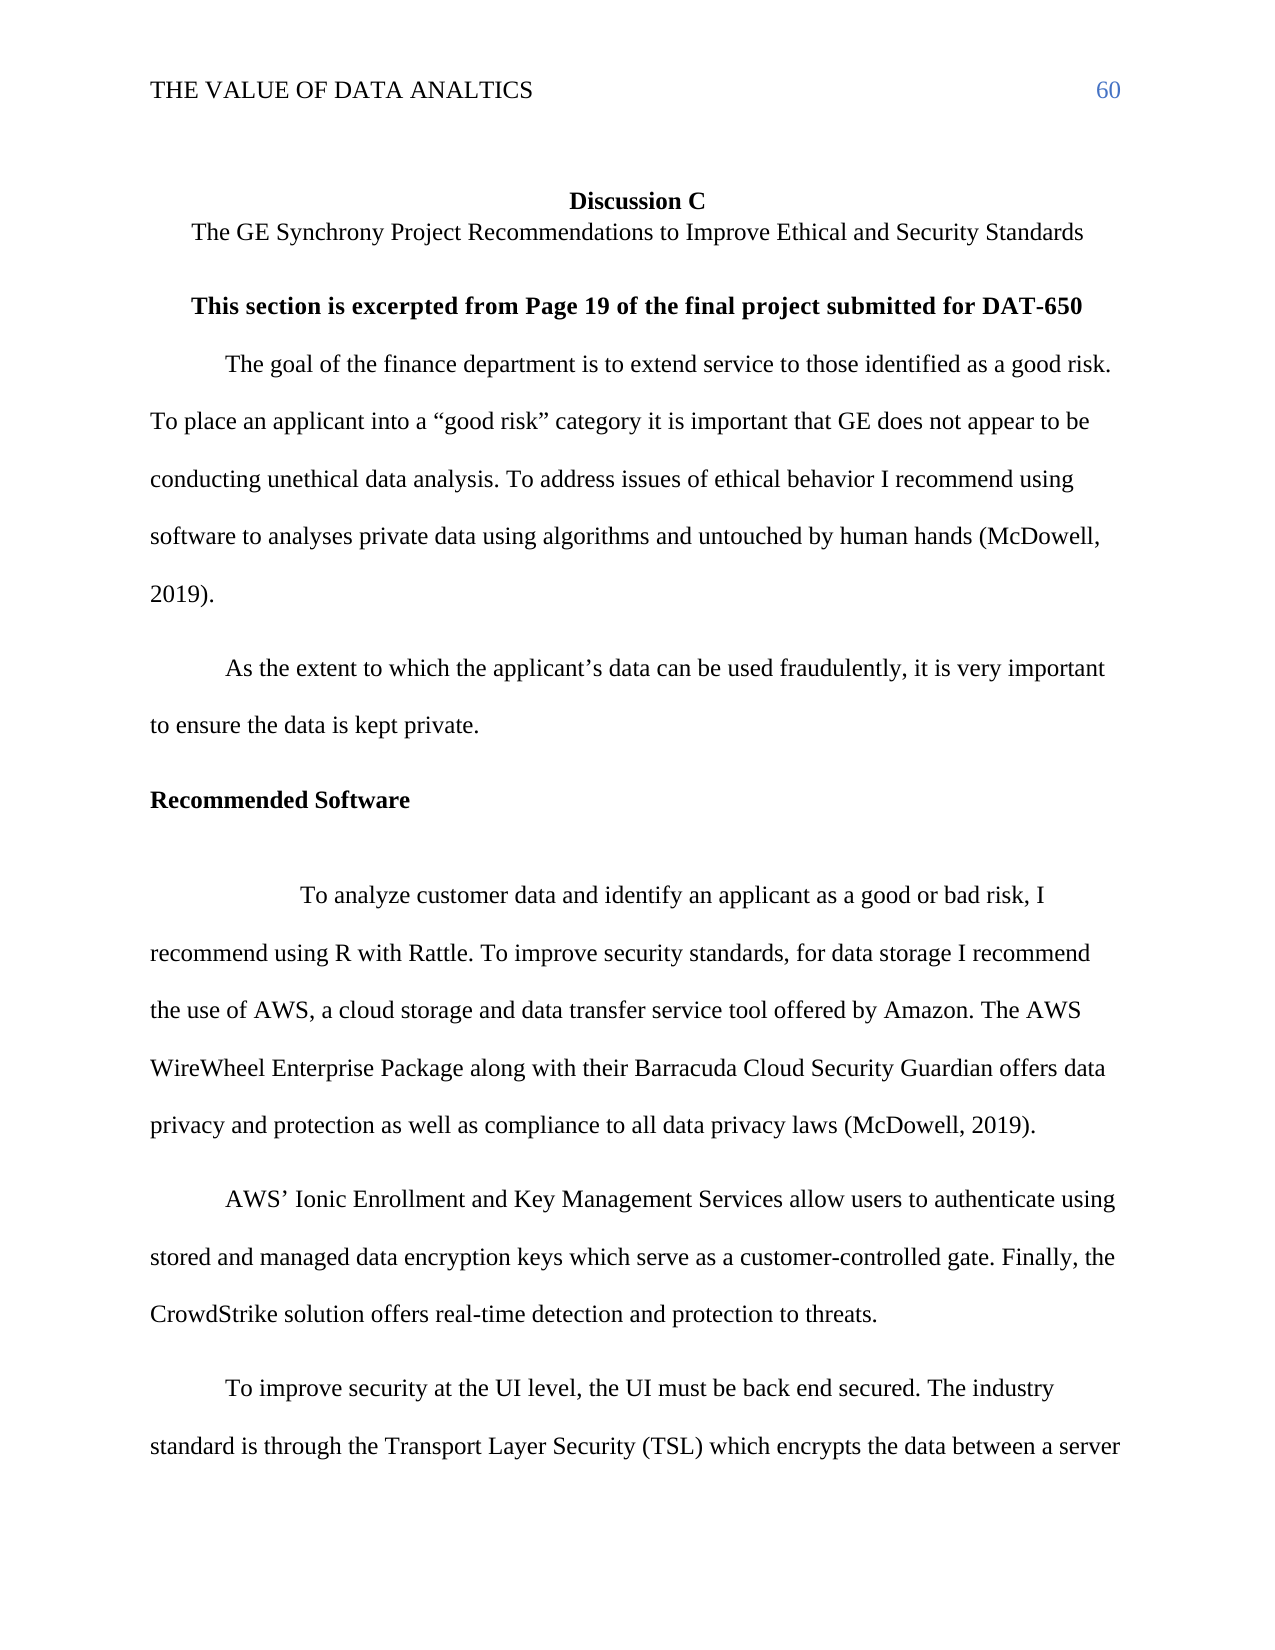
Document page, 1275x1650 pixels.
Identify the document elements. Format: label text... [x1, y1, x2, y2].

text As the extent to which the applicant’s data can be used fraudulently, it is very important to ensure the data is kept private. [150, 653, 1125, 739]
text The goal of the finance department is to extend service to those identified as a good risk. To place an applicant into a “good risk” category it is important that GE does not appear to be conducting unethical data analysis. To address issues of ethical behavior I recommend using software to analyses private data using algorithms and untouched by human hands (McDowell, 2019). [150, 349, 1125, 608]
text The GE Synchrony Project Recommendations to Improve Ethical and Security Standards [150, 217, 1125, 246]
text This section is excerpted from Page 19 of the final project submitted for DAT-650 [150, 291, 1125, 320]
subtitle Discussion C [150, 186, 1125, 215]
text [150, 1373, 1125, 1460]
text AWS’ Ionic Enrollment and Key Management Services allow users to authenticate using stored and managed data encryption keys which serve as a customer-controlled gate. Finally, the CrowdStrike solution offers real-time detection and protection to threats. [150, 1184, 1125, 1328]
text Recommended Software [150, 785, 1125, 813]
text To analyze customer data and identify an applicant as a good or bad risk, I recommend using R with Rattle. To improve security standards, for data storage I recommend the use of AWS, a cloud storage and data transfer service tool offered by Amazon. The AWS WireWheel Enterprise Package along with their Barracuda Cloud Security Guardian offers data privacy and protection as well as compliance to all data privacy laws (McDowell, 2019). [150, 880, 1125, 1139]
